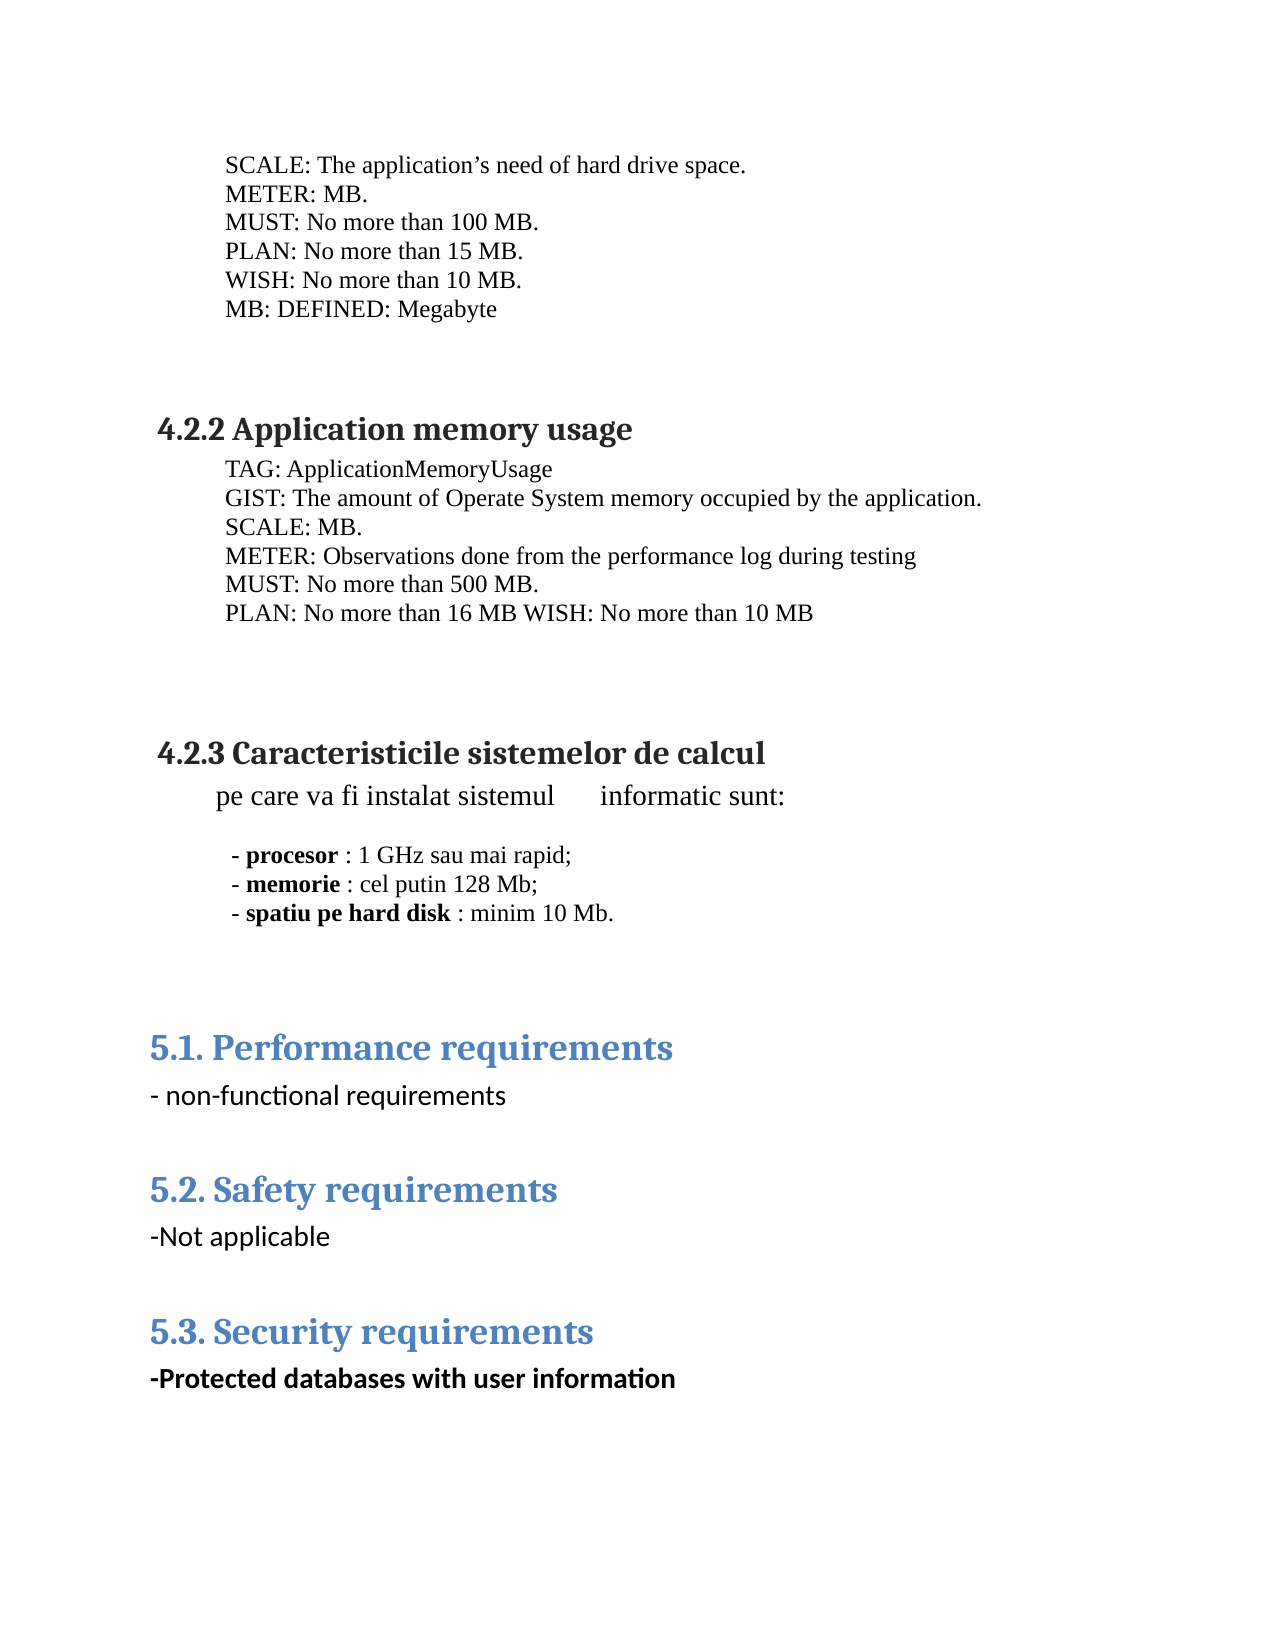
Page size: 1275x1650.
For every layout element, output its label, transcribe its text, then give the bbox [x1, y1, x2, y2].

text - procesor : 1 GHz sau mai rapid; [150, 840, 1125, 869]
subtitle 5.3. Security requirements [150, 1310, 1125, 1353]
text MB: DEFINED: Megabyte [150, 294, 1125, 322]
text GIST: The amount of Operate System memory occupied by the application. [150, 483, 1125, 512]
subtitle 4.2.3 Caracteristicile sistemelor de calcul [150, 734, 1125, 772]
text METER: MB. [150, 179, 1125, 207]
text PLAN: No more than 16 MB WISH: No more than 10 MB [150, 598, 1125, 627]
subtitle 5.1. Performance requirements [150, 1027, 1125, 1070]
text - memorie : cel putin 128 Mb; [150, 869, 1125, 898]
subtitle 4.2.2 Application memory usage [150, 410, 1125, 449]
text pe care va fi instalat sistemul informatic sunt: [150, 778, 1125, 812]
text SCALE: MB. [150, 512, 1125, 541]
text MUST: No more than 500 MB. [150, 569, 1125, 598]
text TAG: ApplicationMemoryUsage [150, 454, 1125, 483]
text -Protected databases with user information [150, 1360, 1125, 1396]
text METER: Observations done from the performance log during testing [150, 541, 1125, 569]
subtitle 5.2. Safety requirements [150, 1169, 1125, 1212]
text - non-functional requirements [150, 1077, 1125, 1112]
text -Not applicable [150, 1218, 1125, 1254]
text WISH: No more than 10 MB. [150, 265, 1125, 294]
text SCALE: The application’s need of hard drive space. [150, 150, 1125, 179]
text MUST: No more than 100 MB. [150, 207, 1125, 236]
text PLAN: No more than 15 MB. [150, 236, 1125, 265]
text - spatiu pe hard disk : minim 10 Mb. [150, 898, 1125, 927]
